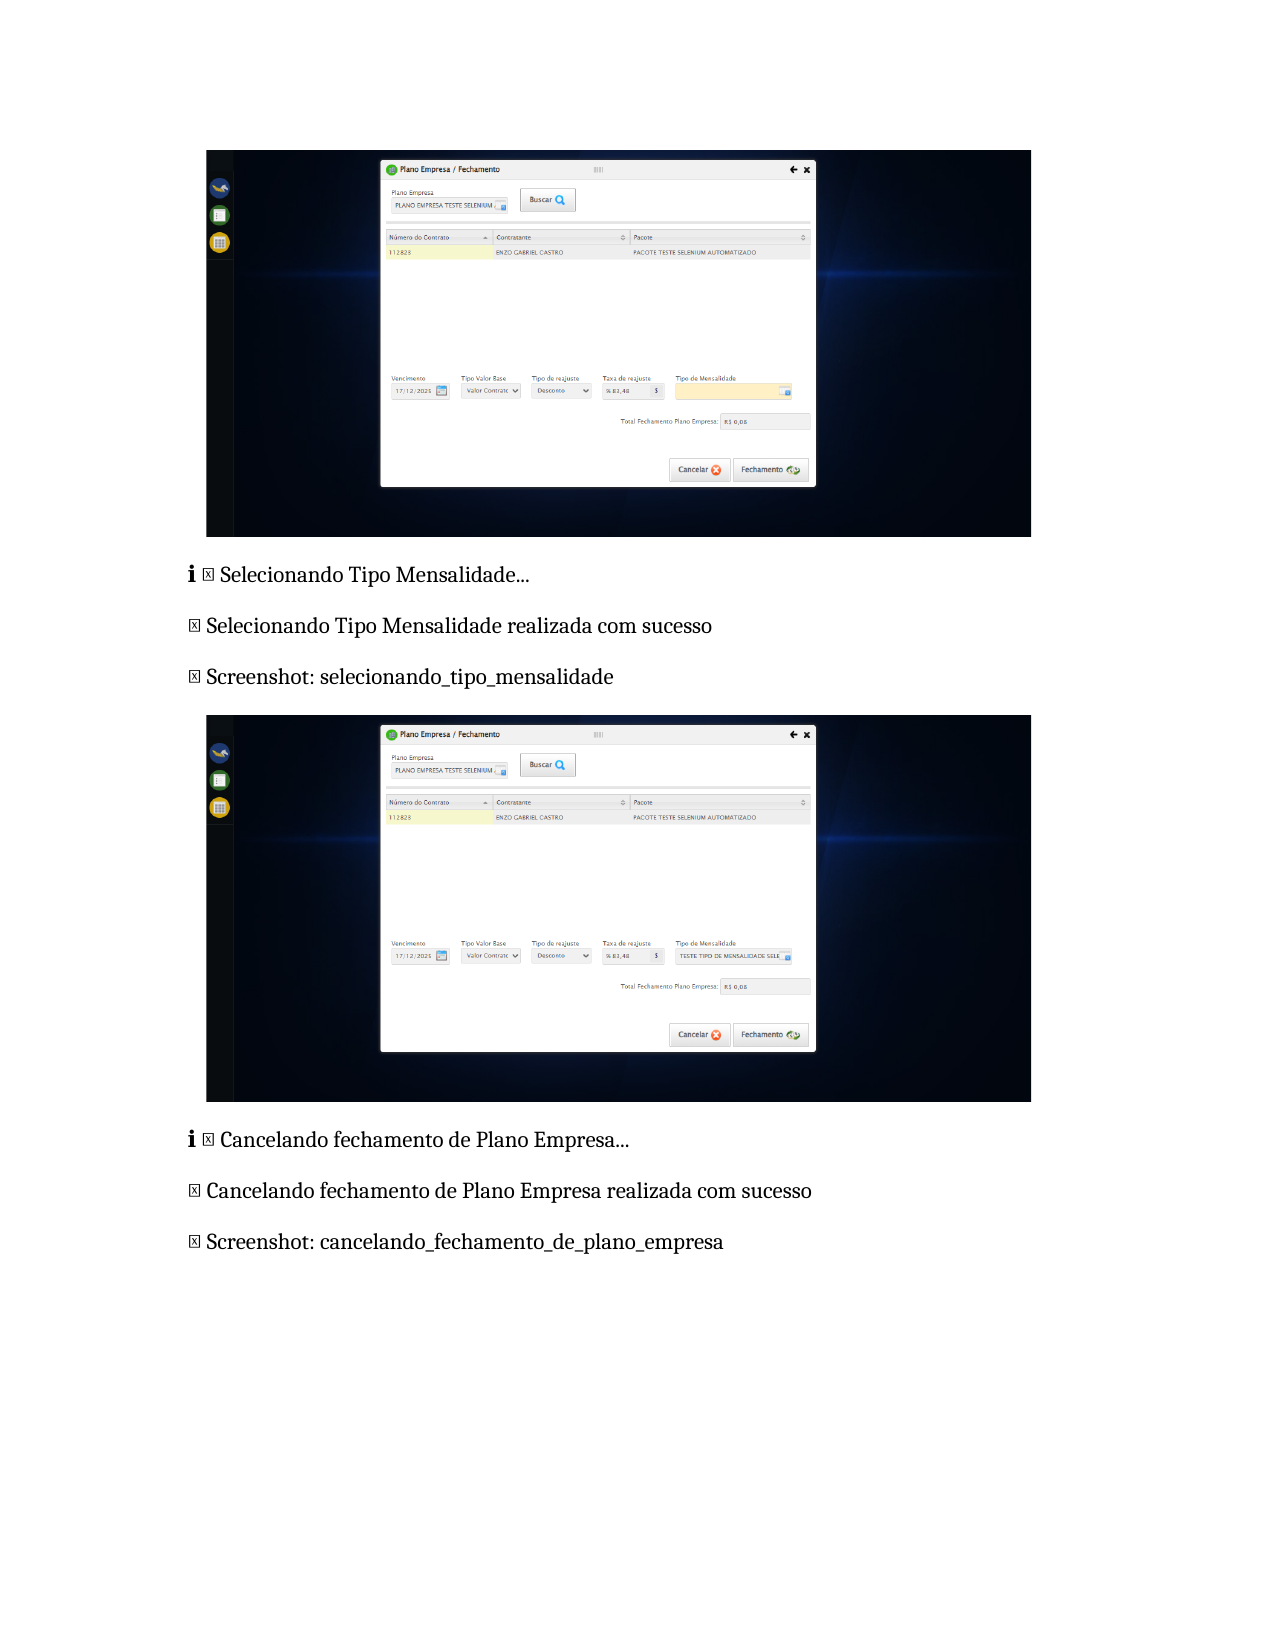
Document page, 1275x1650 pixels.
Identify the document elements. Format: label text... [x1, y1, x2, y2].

picture [206, 150, 1032, 537]
text 📸 Screenshot: selecionando_tipo_mensalidade [187, 664, 1087, 690]
text ℹ️ 🔄 Selecionando Tipo Mensalidade... [187, 562, 1087, 588]
text ✅ Selecionando Tipo Mensalidade realizada com sucesso [187, 613, 1087, 639]
text ℹ️ 🔄 Cancelando fechamento de Plano Empresa... [187, 1127, 1087, 1153]
text ✅ Cancelando fechamento de Plano Empresa realizada com sucesso [187, 1178, 1087, 1204]
picture [206, 715, 1032, 1102]
text 📸 Screenshot: cancelando_fechamento_de_plano_empresa [187, 1229, 1087, 1255]
